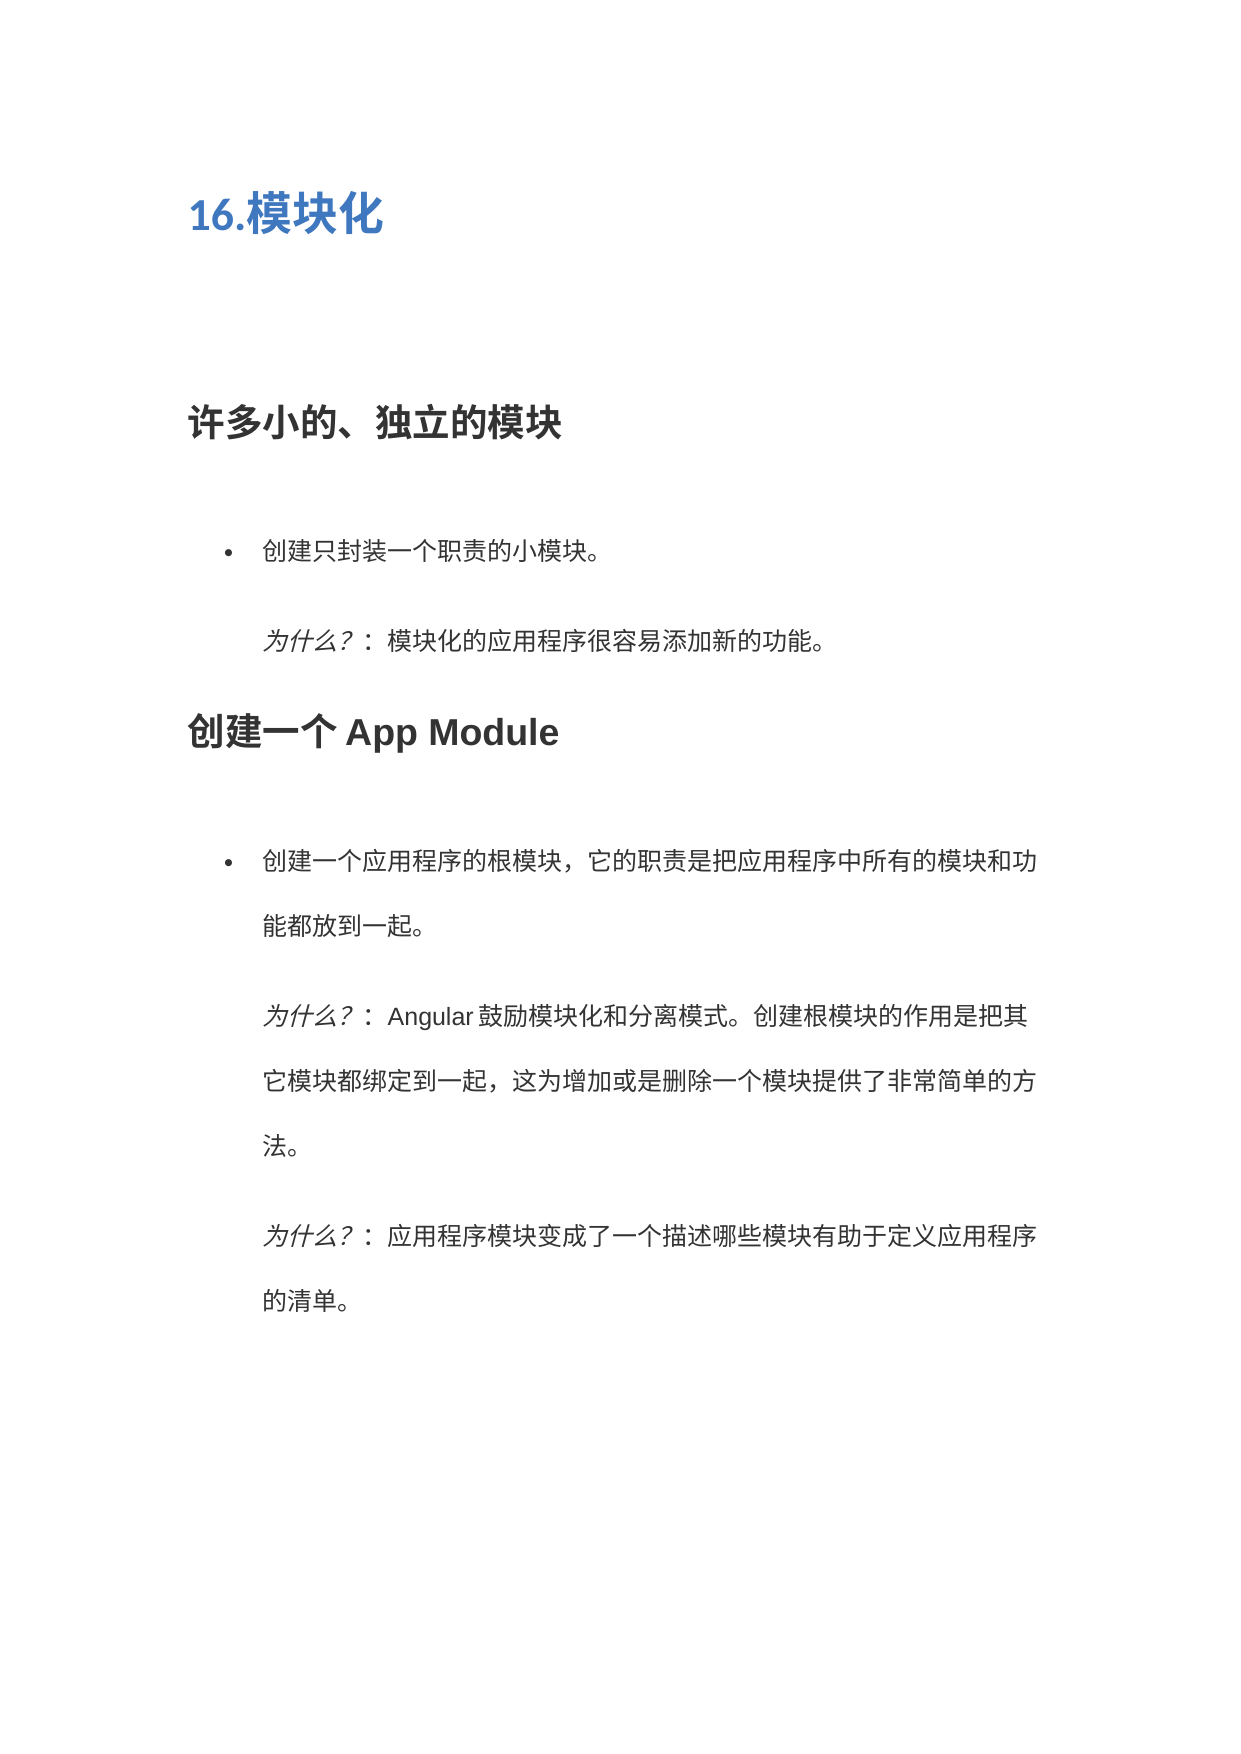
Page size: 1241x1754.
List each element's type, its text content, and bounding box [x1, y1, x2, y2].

text 为什么？：Angular鼓励模块化和分离模式。创建根模块的作用是把其它模块都绑定到一起，这为增加或是删除一个模块提供了非常简单的方法。 [262, 982, 1053, 1177]
subtitle 许多小的、独立的模块 [187, 387, 1053, 452]
subtitle 16.模块化 [187, 162, 1053, 259]
subtitle 创建一个App Module [187, 697, 1053, 762]
list 创建只封装一个职责的小模块。 [225, 517, 1053, 582]
text 为什么？：应用程序模块变成了一个描述哪些模块有助于定义应用程序的清单。 [262, 1202, 1053, 1332]
list 创建一个应用程序的根模块，它的职责是把应用程序中所有的模块和功能都放到一起。 [225, 827, 1053, 957]
text 为什么？：模块化的应用程序很容易添加新的功能。 [262, 607, 1053, 672]
